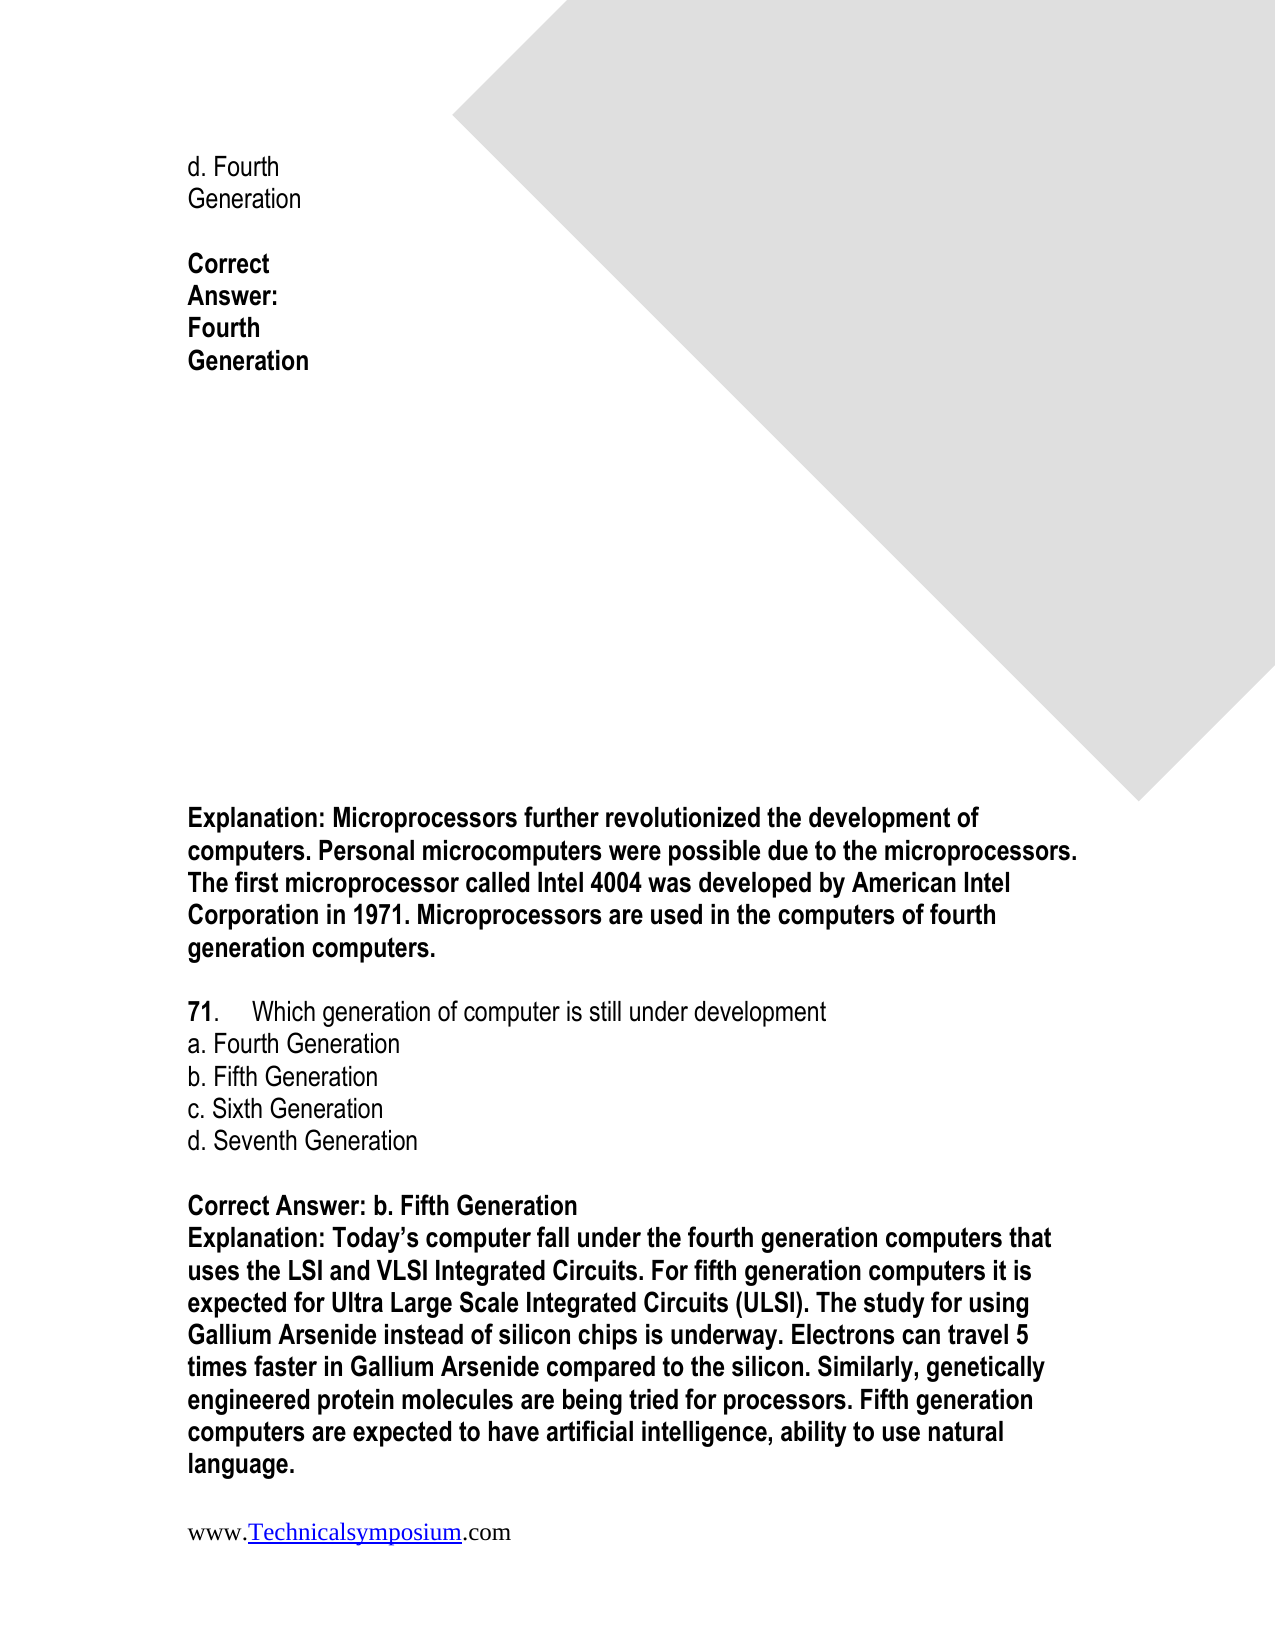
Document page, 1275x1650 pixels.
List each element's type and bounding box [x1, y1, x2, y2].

text [187, 150, 1087, 1480]
